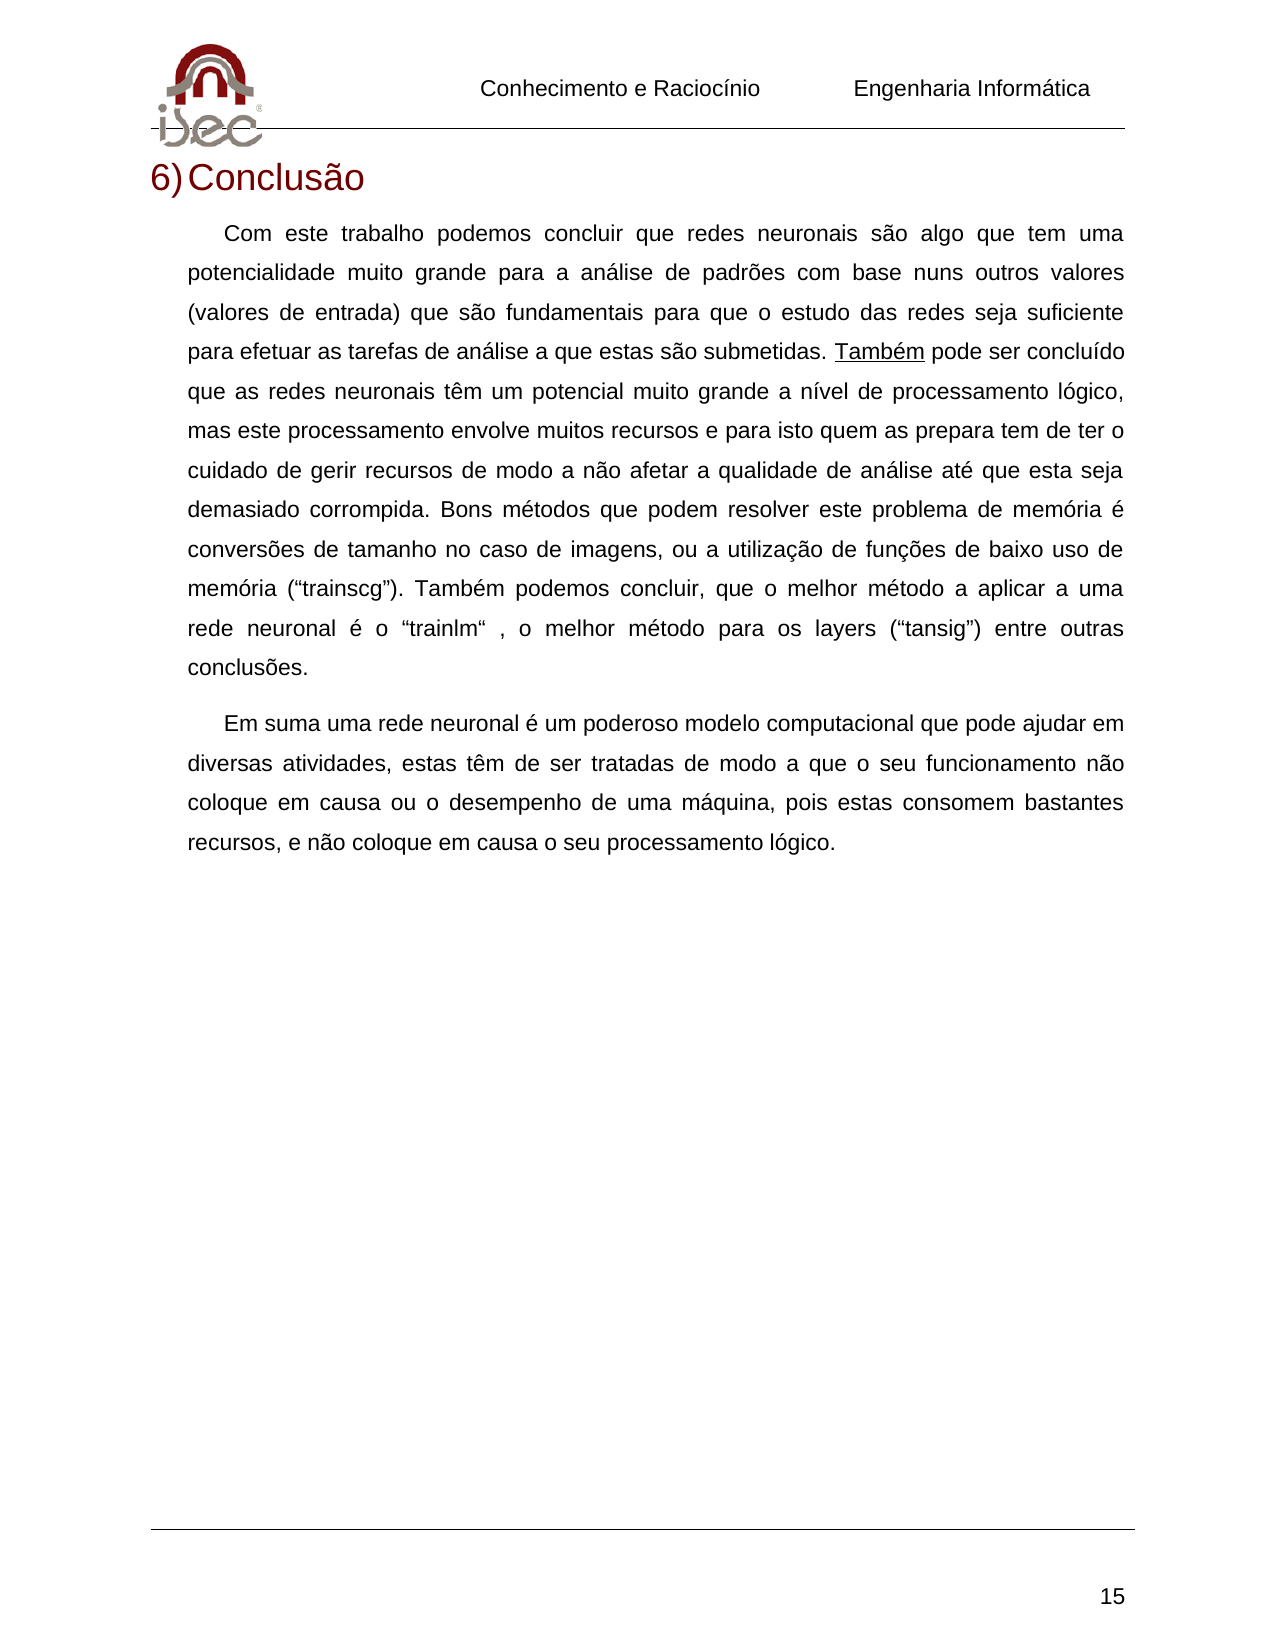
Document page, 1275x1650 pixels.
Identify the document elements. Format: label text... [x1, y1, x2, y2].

picture [152, 43, 263, 147]
subtitle Conclusão [150, 155, 1125, 198]
text Com este trabalho podemos concluir que redes neuronais são algo que tem uma potencialidade muito grande para a análise de padrões com base nuns outros valores (valores de entrada) que são fundamentais para que o estudo das redes seja suficiente para efetuar as tarefas de análise a que estas são submetidas. Também pode ser concluído que as redes neuronais têm um potencial muito grande a nível de processamento lógico, mas este processamento envolve muitos recursos e para isto quem as prepara tem de ter o cuidado de gerir recursos de modo a não afetar a qualidade de análise até que esta seja demasiado corrompida. Bons métodos que podem resolver este problema de memória é conversões de tamanho no caso de imagens, ou a utilização de funções de baixo uso de memória (“trainscg”). Também podemos concluir, que o melhor método a aplicar a uma rede neuronal é o “trainlm“ , o melhor método para os layers (“tansig”) entre outras conclusões. [187, 220, 1125, 680]
text Em suma uma rede neuronal é um poderoso modelo computacional que pode ajudar em diversas atividades, estas têm de ser tratadas de modo a que o seu funcionamento não coloque em causa ou o desempenho de uma máquina, pois estas consomem bastantes recursos, e não coloque em causa o seu processamento lógico. [187, 710, 1125, 855]
